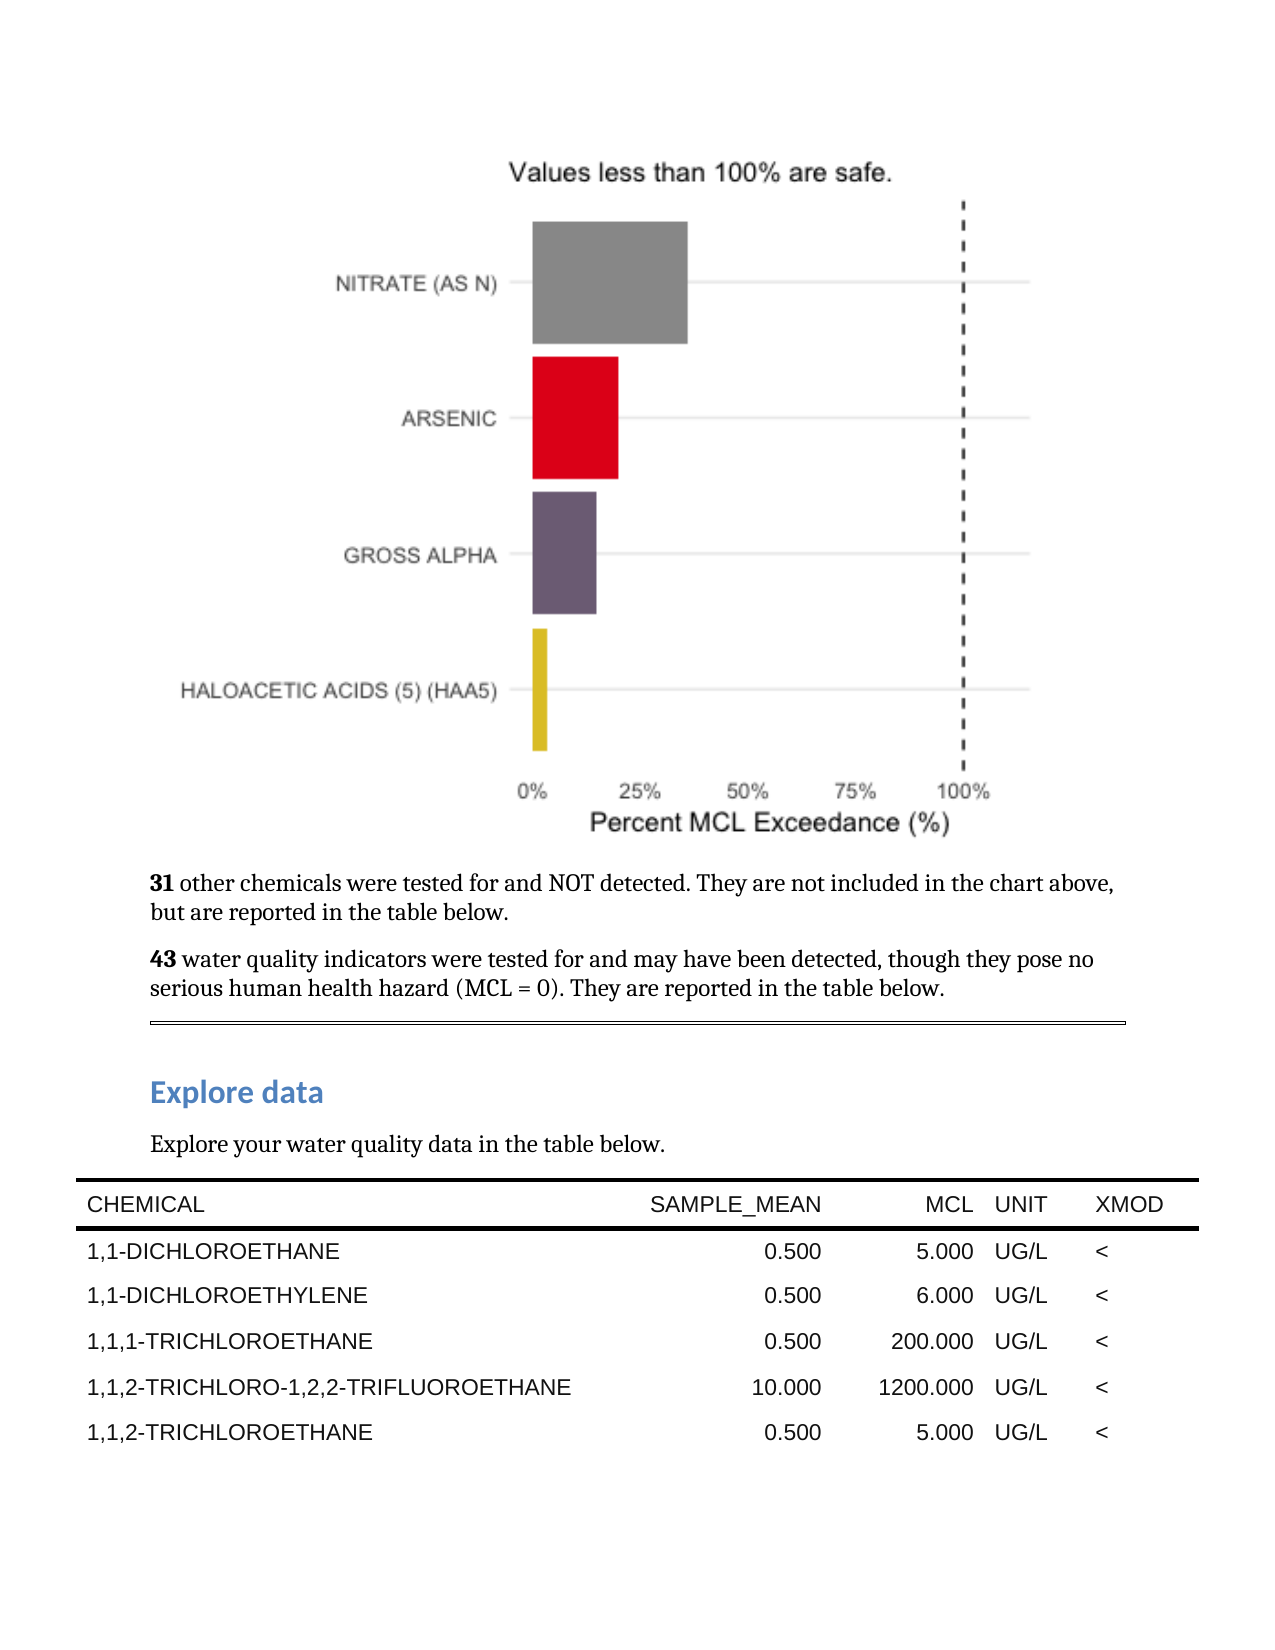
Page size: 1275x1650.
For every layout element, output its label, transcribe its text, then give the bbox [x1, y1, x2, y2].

table_cell 1,1,2-TRICHLORO-1,2,2-TRIFLUOROETHANE [76, 1364, 619, 1410]
text 31 other chemicals were tested for and NOT detected. They are not included in the chart above, but are reported in the table below. [150, 869, 1125, 926]
text 43 water quality indicators were tested for and may have been detected, though they pose no serious human health hazard (MCL = 0). They are reported in the table below. [150, 945, 1125, 1002]
table_cell 10.000 [620, 1364, 832, 1410]
table_cell 0.500 [620, 1410, 832, 1456]
table_cell < [1085, 1318, 1199, 1364]
table_header XMOD [1085, 1182, 1199, 1226]
table_header CHEMICAL [76, 1182, 619, 1226]
table_cell 1200.000 [832, 1364, 984, 1410]
table_cell < [1085, 1231, 1199, 1272]
table_cell UG/L [984, 1231, 1085, 1272]
text Explore your water quality data in the table below. [150, 1130, 1125, 1159]
table_cell 6.000 [832, 1272, 984, 1318]
table_cell 0.500 [620, 1318, 832, 1364]
picture [168, 150, 1044, 850]
table_cell 200.000 [832, 1318, 984, 1364]
table_cell 1,1,1-TRICHLOROETHANE [76, 1318, 619, 1364]
table_cell UG/L [984, 1364, 1085, 1410]
table_cell UG/L [984, 1318, 1085, 1364]
subtitle Explore data [150, 1071, 1125, 1112]
table_cell 0.500 [620, 1231, 832, 1272]
table_cell 5.000 [832, 1410, 984, 1456]
table_cell < [1085, 1364, 1199, 1410]
table_cell < [1085, 1272, 1199, 1318]
table_header SAMPLE_MEAN [620, 1182, 832, 1226]
table_header UNIT [984, 1182, 1085, 1226]
table_cell UG/L [984, 1410, 1085, 1456]
table_cell < [1085, 1410, 1199, 1456]
table_cell 1,1,2-TRICHLOROETHANE [76, 1410, 619, 1456]
table_cell 1,1-DICHLOROETHYLENE [76, 1272, 619, 1318]
table_cell 5.000 [832, 1231, 984, 1272]
table_cell 0.500 [620, 1272, 832, 1318]
table_cell 1,1-DICHLOROETHANE [76, 1231, 619, 1272]
table_header MCL [832, 1182, 984, 1226]
table_cell UG/L [984, 1272, 1085, 1318]
